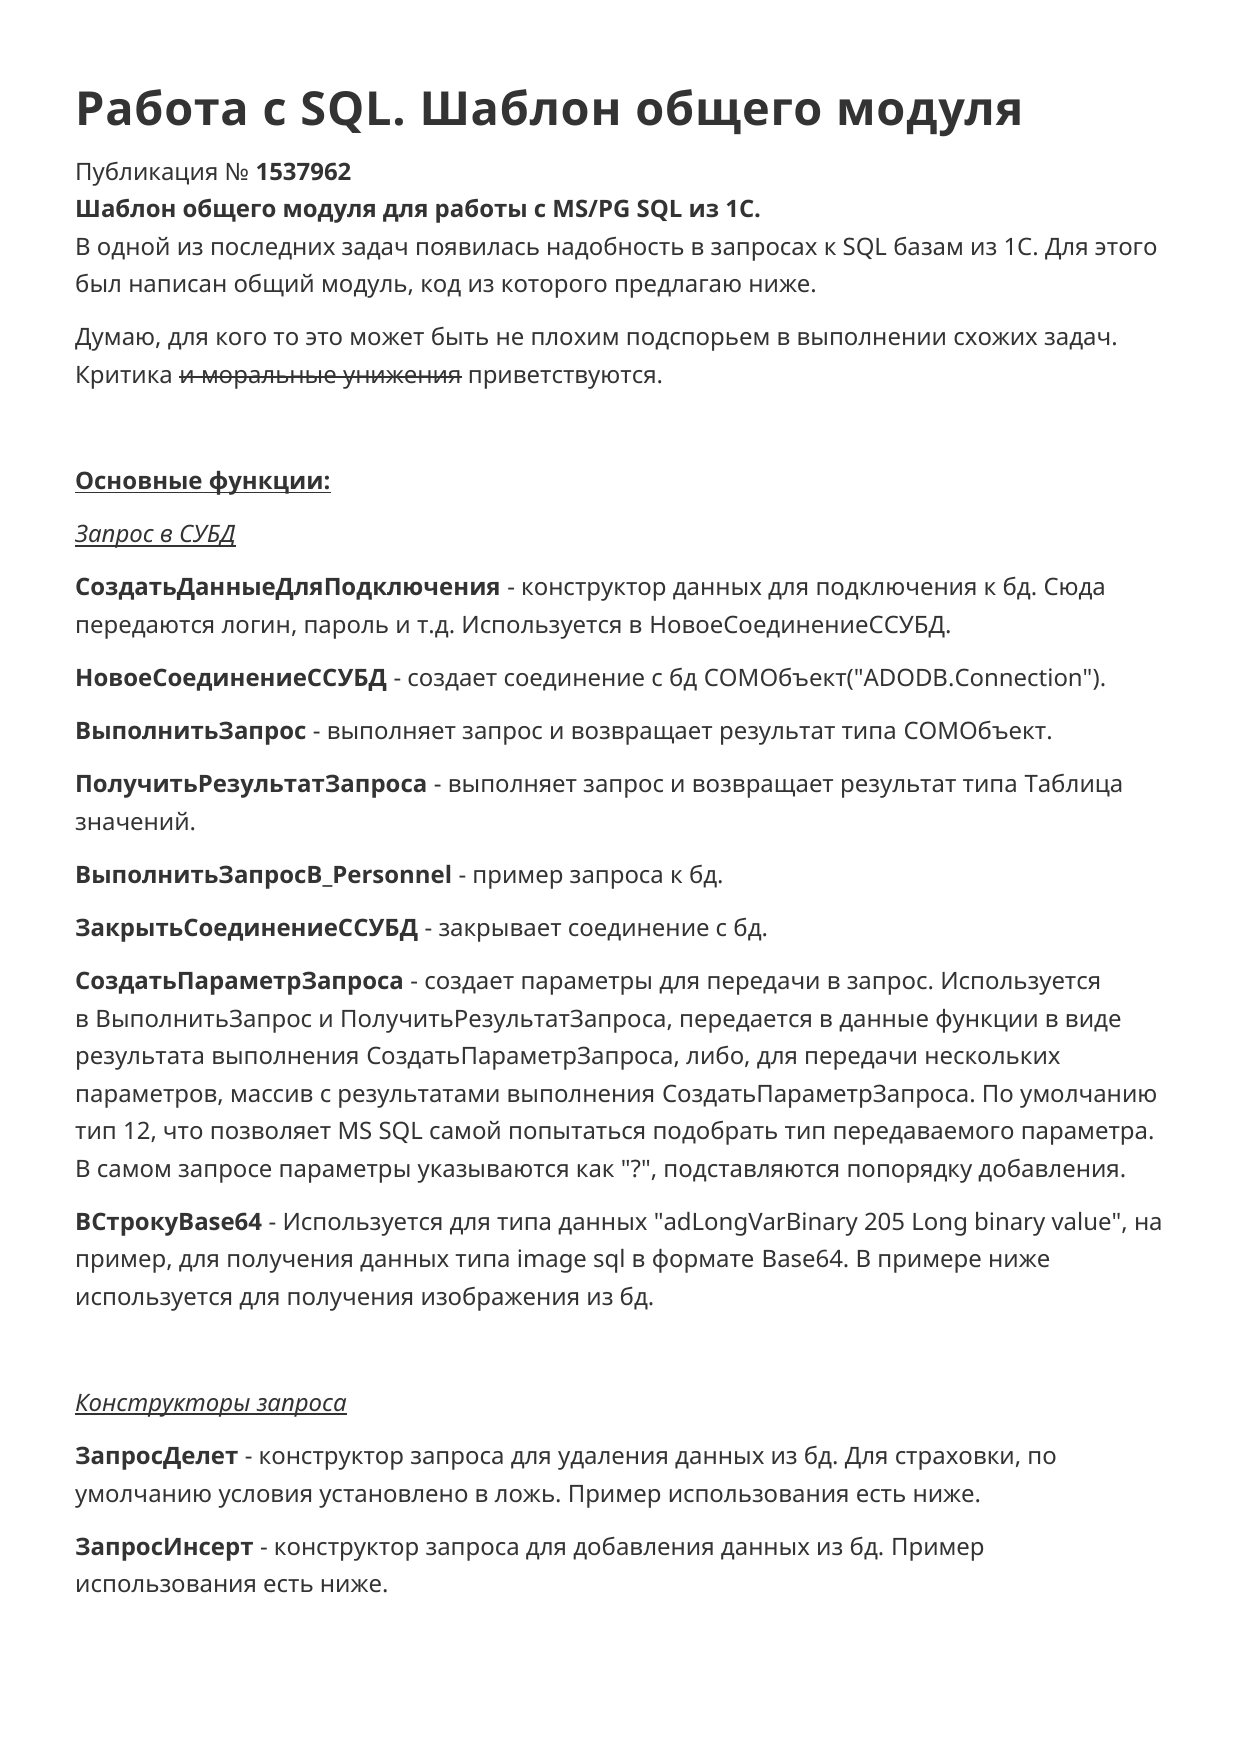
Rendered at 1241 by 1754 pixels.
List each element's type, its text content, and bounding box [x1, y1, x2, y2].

text Конструкторы запроса [75, 1381, 1165, 1418]
text Работа с SQL. Шаблон общего модуля [75, 75, 1165, 139]
text Шаблон общего модуля для работы с MS/PG SQL из 1С. [75, 187, 1165, 224]
text Основные функции: [75, 459, 1165, 496]
text НовоеСоединениеССУБД - создает соединение с бд COMОбъект("ADODB.Connection"). [75, 656, 1165, 693]
text ЗакрытьСоединениеССУБД - закрывает соединение с бд. [75, 906, 1165, 943]
text ВыполнитьЗапросВ_Personnel - пример запроса к бд. [75, 853, 1165, 890]
text СоздатьДанныеДляПодключения - конструктор данных для подключения к бд. Сюда передаются логин, пароль и т.д. Используется в НовоеСоединениеССУБД. [75, 565, 1165, 640]
text ЗапросДелет - конструктор запроса для удаления данных из бд. Для страховки, по умолчанию условия установлено в ложь. Пример использования есть ниже. [75, 1434, 1165, 1509]
text Запрос в СУБД [75, 512, 1165, 549]
text ПолучитьРезультатЗапроса - выполняет запрос и возвращает результат типа Таблица значений. [75, 762, 1165, 837]
text ЗапросИнсерт - конструктор запроса для добавления данных из бд. Пример использования есть ниже. [75, 1524, 1165, 1599]
text Публикация № 1537962 [75, 154, 1165, 187]
text В одной из последних задач появилась надобность в запросах к SQL базам из 1С. Для этого был написан общий модуль, код из которого предлагаю ниже. [75, 224, 1165, 299]
text Думаю, для кого то это может быть не плохим подспорьем в выполнении схожих задач. Критика и моральные унижения приветствуются. [75, 315, 1165, 390]
text СоздатьПараметрЗапроса - создает параметры для передачи в запрос. Используется в ВыполнитьЗапрос и ПолучитьРезультатЗапроса, передается в данные функции в виде результата выполнения СоздатьПараметрЗапроса, либо, для передачи нескольких параметров, массив с результатами выполнения СоздатьПараметрЗапроса. По умолчанию тип 12, что позволяет MS SQL самой попытаться подобрать тип передаваемого параметра. В самом запросе параметры указываются как "?", подставляются попорядку добавления. [75, 959, 1165, 1184]
text ВыполнитьЗапрос - выполняет запрос и возвращает результат типа COMОбъект. [75, 709, 1165, 746]
text ВСтрокуBase64 - Используется для типа данных "adLongVarBinary 205 Long binary value", на пример, для получения данных типа image sql в формате Base64. В примере ниже используется для получения изображения из бд. [75, 1199, 1165, 1312]
